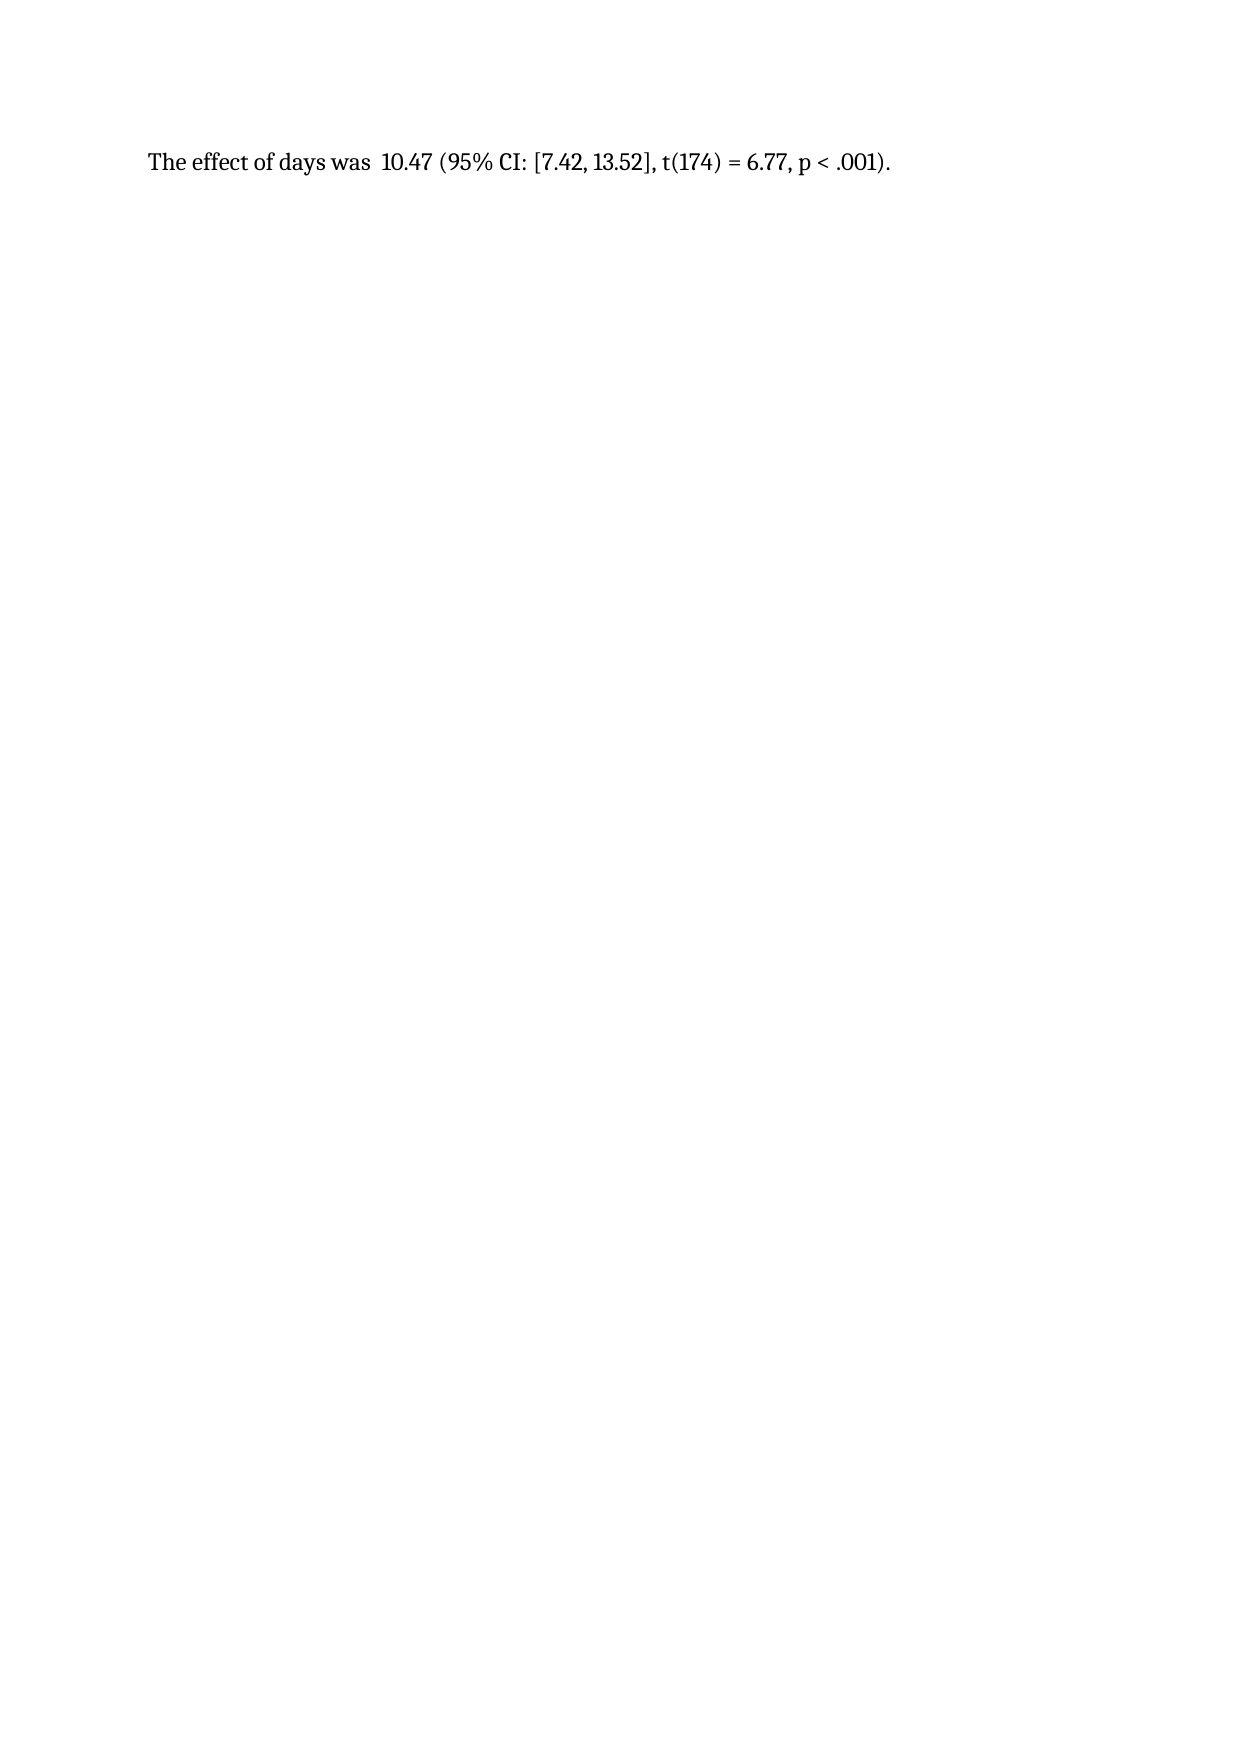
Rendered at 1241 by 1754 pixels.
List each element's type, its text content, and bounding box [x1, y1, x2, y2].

text The effect of days was 10.47 (95% CI: [7.42, 13.52], t(174) = 6.77, p < .001). [148, 148, 1093, 176]
